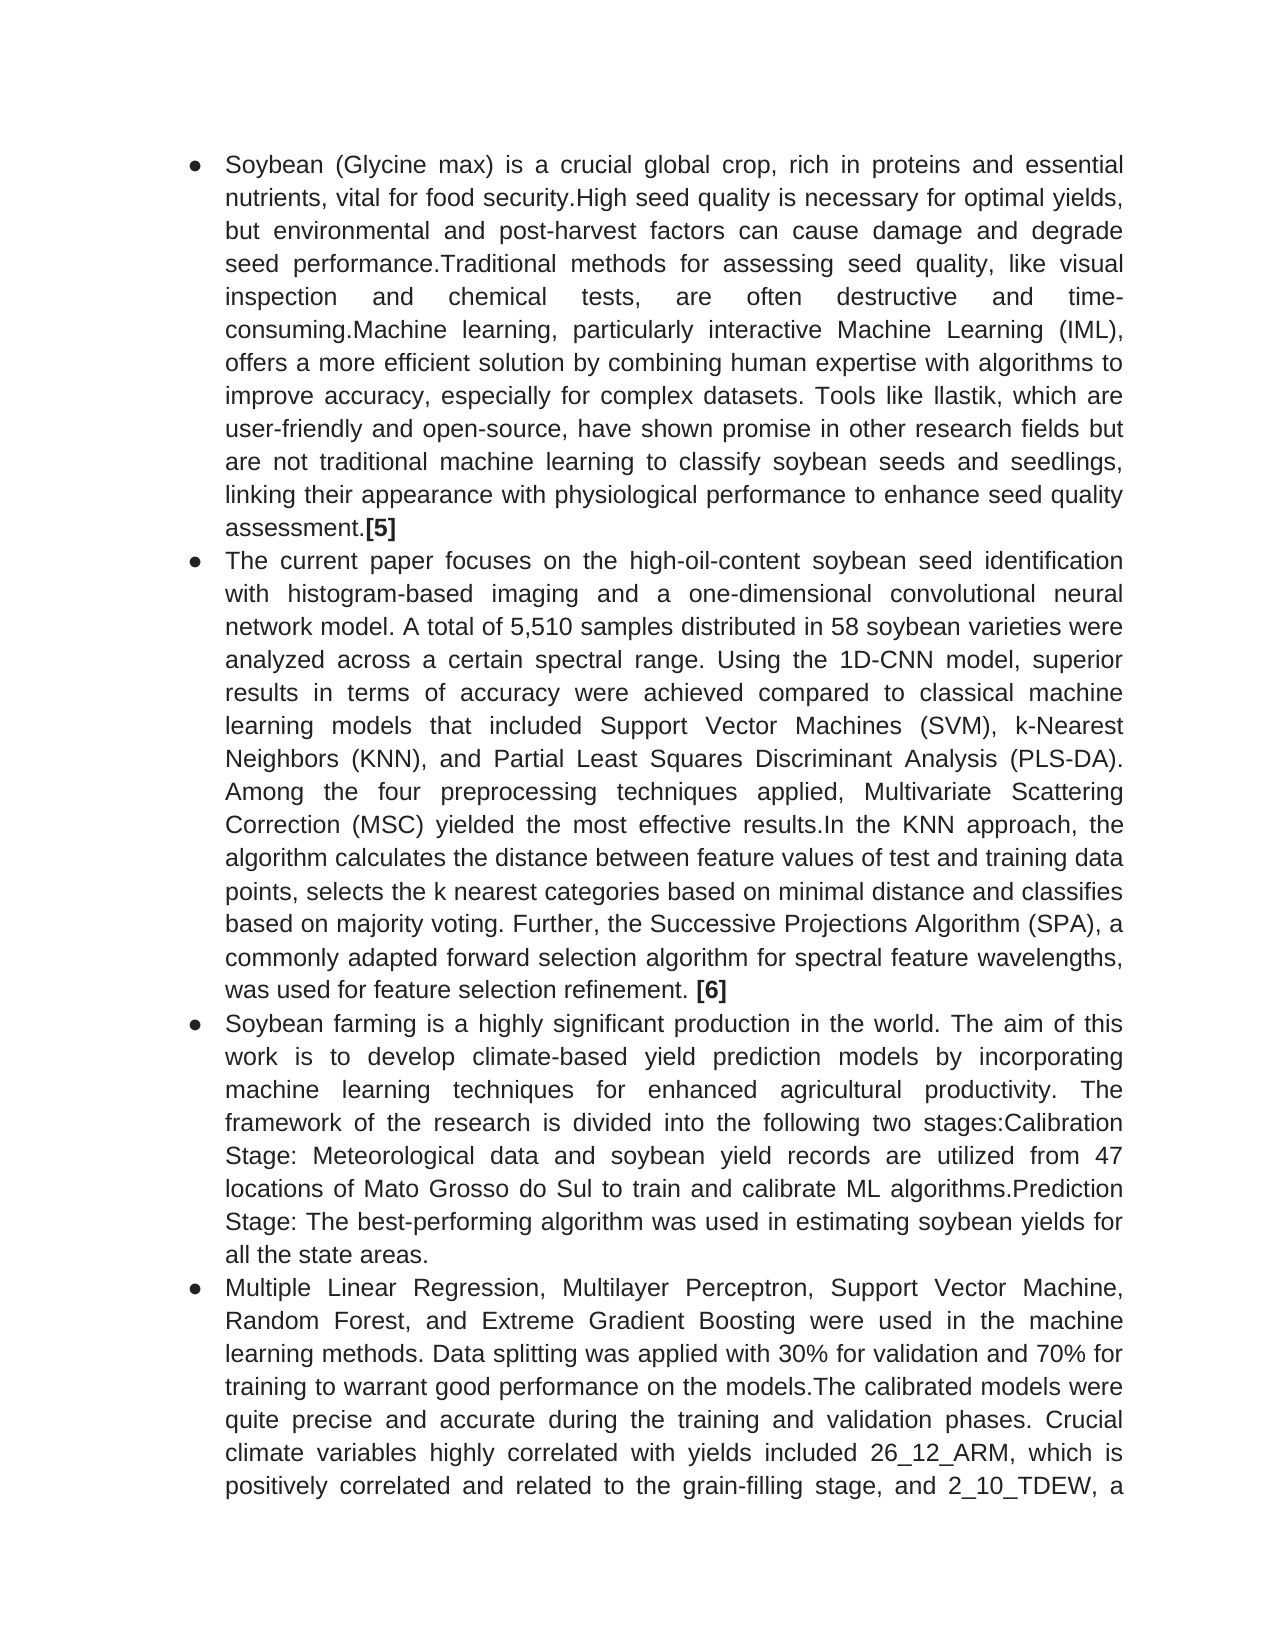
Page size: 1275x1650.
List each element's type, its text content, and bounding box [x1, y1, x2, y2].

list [187, 1273, 1125, 1499]
list The current paper focuses on the high-oil-content soybean seed identification with histogram-based imaging and a one-dimensional convolutional neural network model. A total of 5,510 samples distributed in 58 soybean varieties were analyzed across a certain spectral range. Using the 1D-CNN model, superior results in terms of accuracy were achieved compared to classical machine learning models that included Support Vector Machines (SVM), k-Nearest Neighbors (KNN), and Partial Least Squares Discriminant Analysis (PLS-DA). Among the four preprocessing techniques applied, Multivariate Scattering Correction (MSC) yielded the most effective results.In the KNN approach, the algorithm calculates the distance between feature values of test and training data points, selects the k nearest categories based on minimal distance and classifies based on majority voting. Further, the Successive Projections Algorithm (SPA), a commonly adapted forward selection algorithm for spectral feature wavelengths, was used for feature selection refinement. [6] [187, 546, 1125, 1004]
list Soybean (Glycine max) is a crucial global crop, rich in proteins and essential nutrients, vital for food security.High seed quality is necessary for optimal yields, but environmental and post-harvest factors can cause damage and degrade seed performance.Traditional methods for assessing seed quality, like visual inspection and chemical tests, are often destructive and time-consuming.Machine learning, particularly interactive Machine Learning (IML), offers a more efficient solution by combining human expertise with algorithms to improve accuracy, especially for complex datasets. Tools like llastik, which are user-friendly and open-source, have shown promise in other research fields but are not traditional machine learning to classify soybean seeds and seedlings, linking their appearance with physiological performance to enhance seed quality assessment.[5] [187, 150, 1125, 542]
list Soybean farming is a highly significant production in the world. The aim of this work is to develop climate-based yield prediction models by incorporating machine learning techniques for enhanced agricultural productivity. The framework of the research is divided into the following two stages:Calibration Stage: Meteorological data and soybean yield records are utilized from 47 locations of Mato Grosso do Sul to train and calibrate ML algorithms.Prediction Stage: The best-performing algorithm was used in estimating soybean yields for all the state areas. [187, 1008, 1125, 1268]
